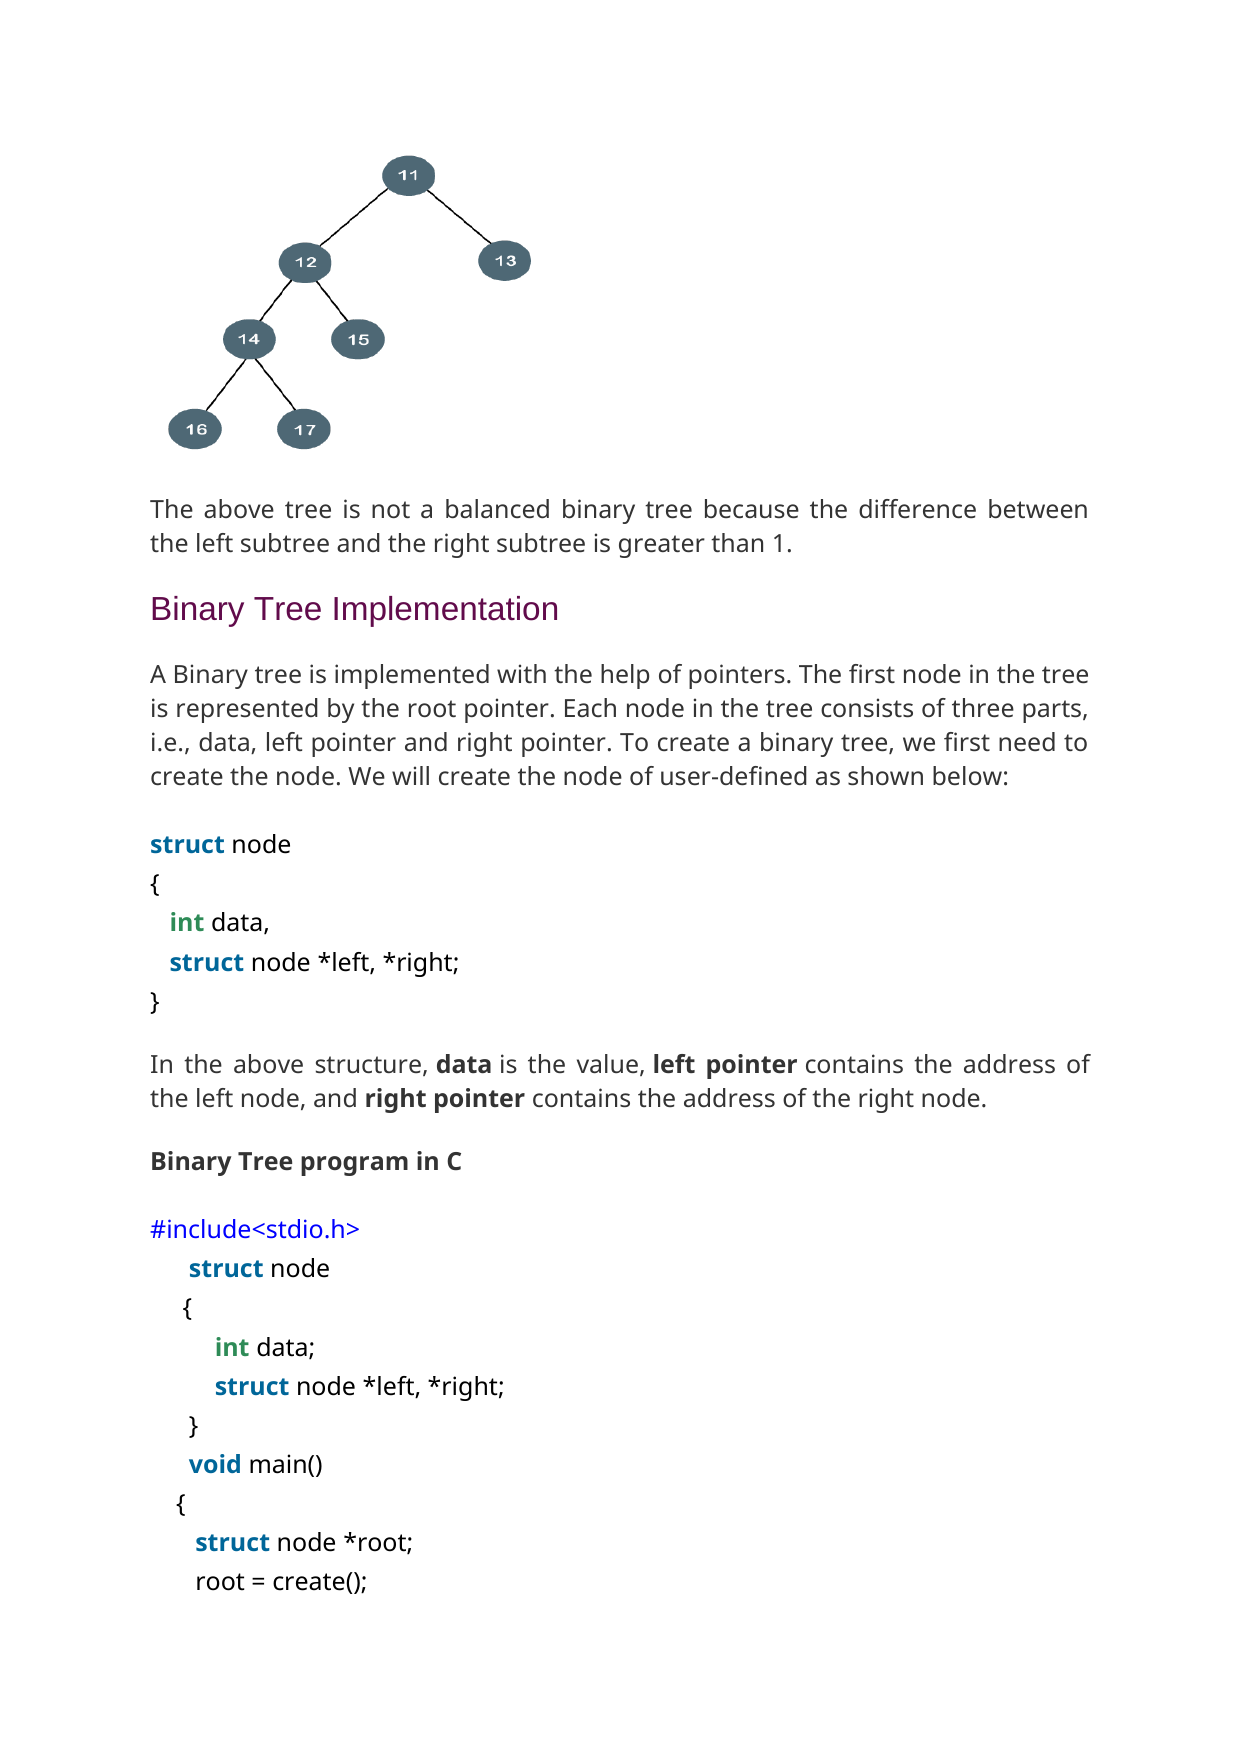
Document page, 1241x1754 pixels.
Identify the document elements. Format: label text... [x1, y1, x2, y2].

text struct node *left, *right; [150, 1363, 1090, 1402]
text { [150, 1480, 1090, 1519]
picture [150, 150, 558, 463]
text } [150, 978, 1090, 1017]
text A Binary tree is implemented with the help of pointers. The first node in the tree is represented by the root pointer. Each node in the tree consists of three parts, i.e., data, left pointer and right pointer. To create a binary tree, we first need to create the node. We will create the node of user-defined as shown below: [150, 657, 1090, 793]
text struct node [150, 822, 1090, 861]
text { [150, 1285, 1090, 1324]
text root = create(); [150, 1558, 1090, 1598]
text Binary Tree program in C [150, 1144, 1090, 1178]
text #include<stdio.h> [150, 1207, 1090, 1246]
text struct node *root; [150, 1519, 1090, 1558]
text int data, [150, 900, 1090, 939]
text The above tree is not a balanced binary tree because the difference between the left subtree and the right subtree is greater than 1. [150, 492, 1090, 560]
text } [150, 1402, 1090, 1441]
text void main() [150, 1441, 1090, 1480]
text In the above structure, data is the value, left pointer contains the address of the left node, and right pointer contains the address of the right node. [150, 1046, 1090, 1114]
text struct node *left, *right; [150, 939, 1090, 978]
text int data; [150, 1324, 1090, 1363]
text Binary Tree Implementation [150, 589, 1090, 627]
text struct node [150, 1246, 1090, 1285]
text { [150, 861, 1090, 900]
